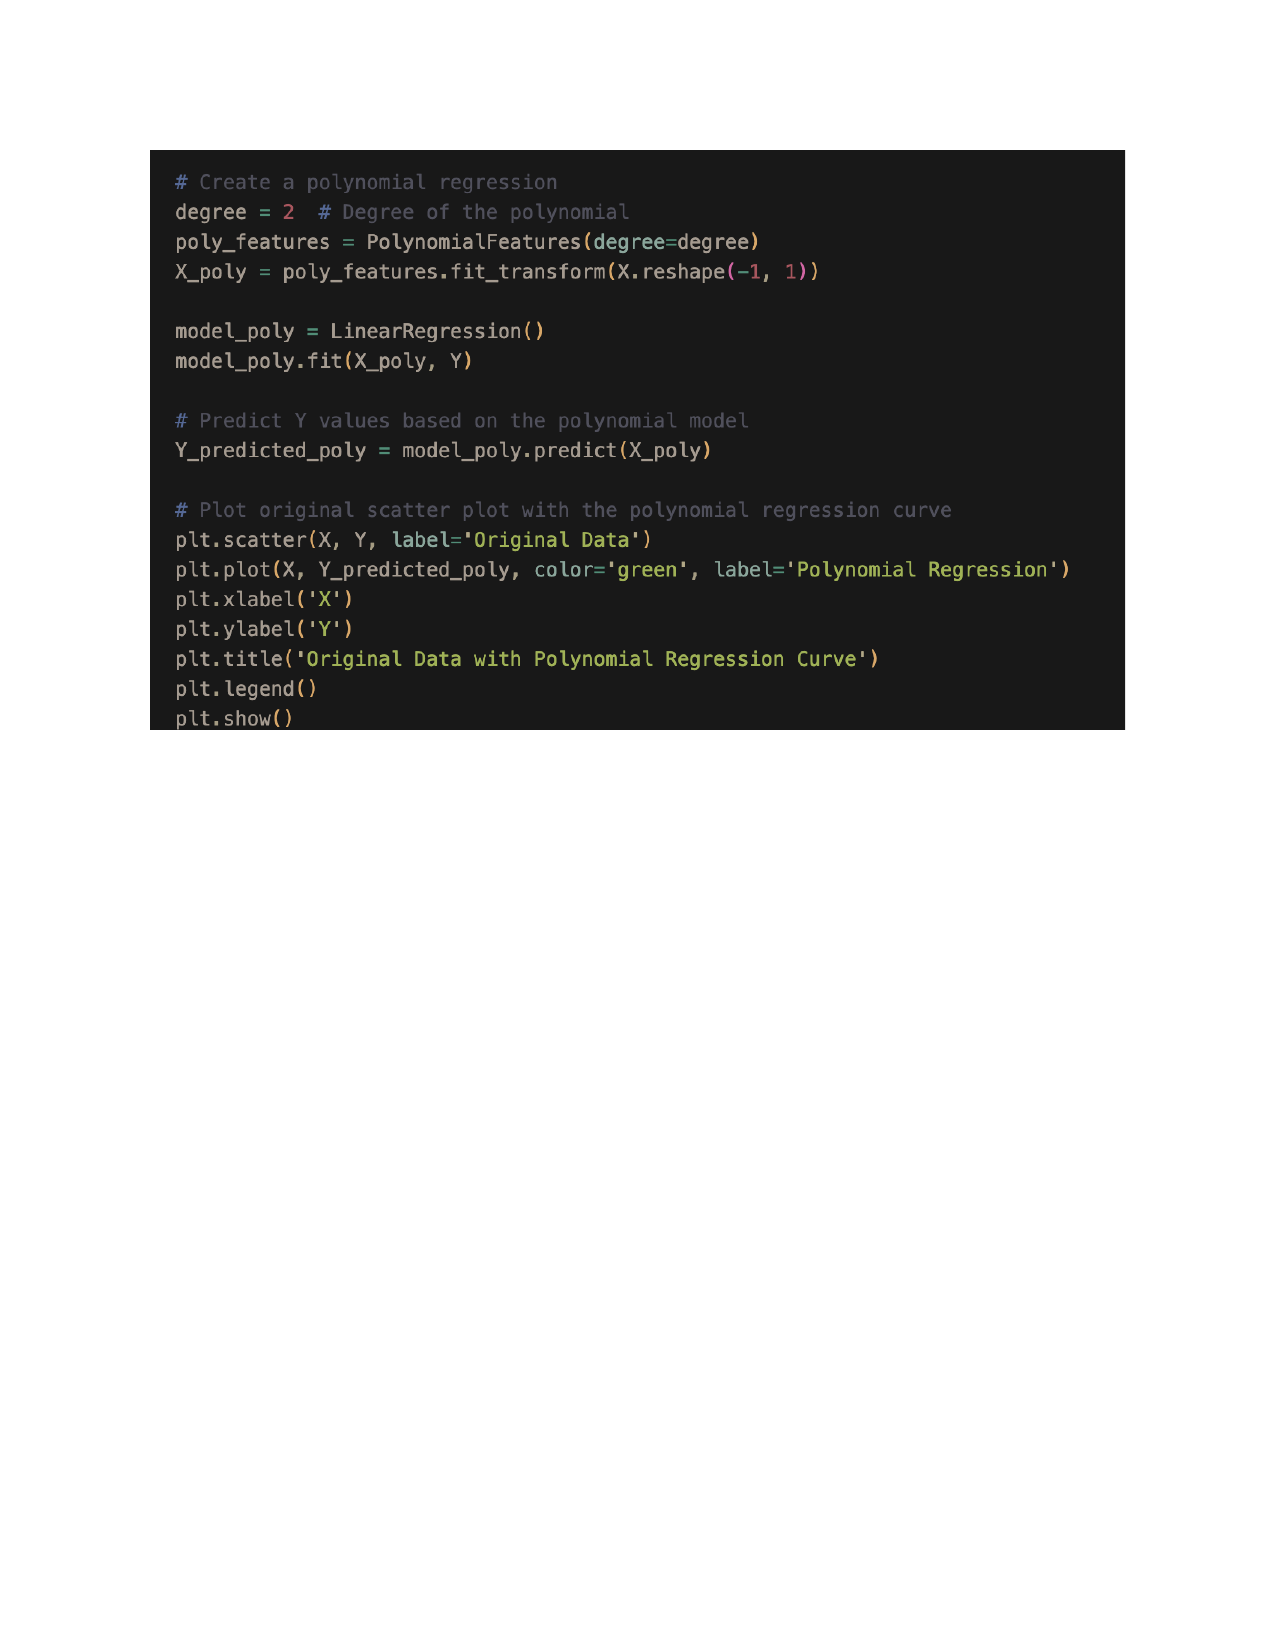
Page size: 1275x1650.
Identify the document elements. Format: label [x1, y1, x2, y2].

picture [150, 150, 1125, 730]
